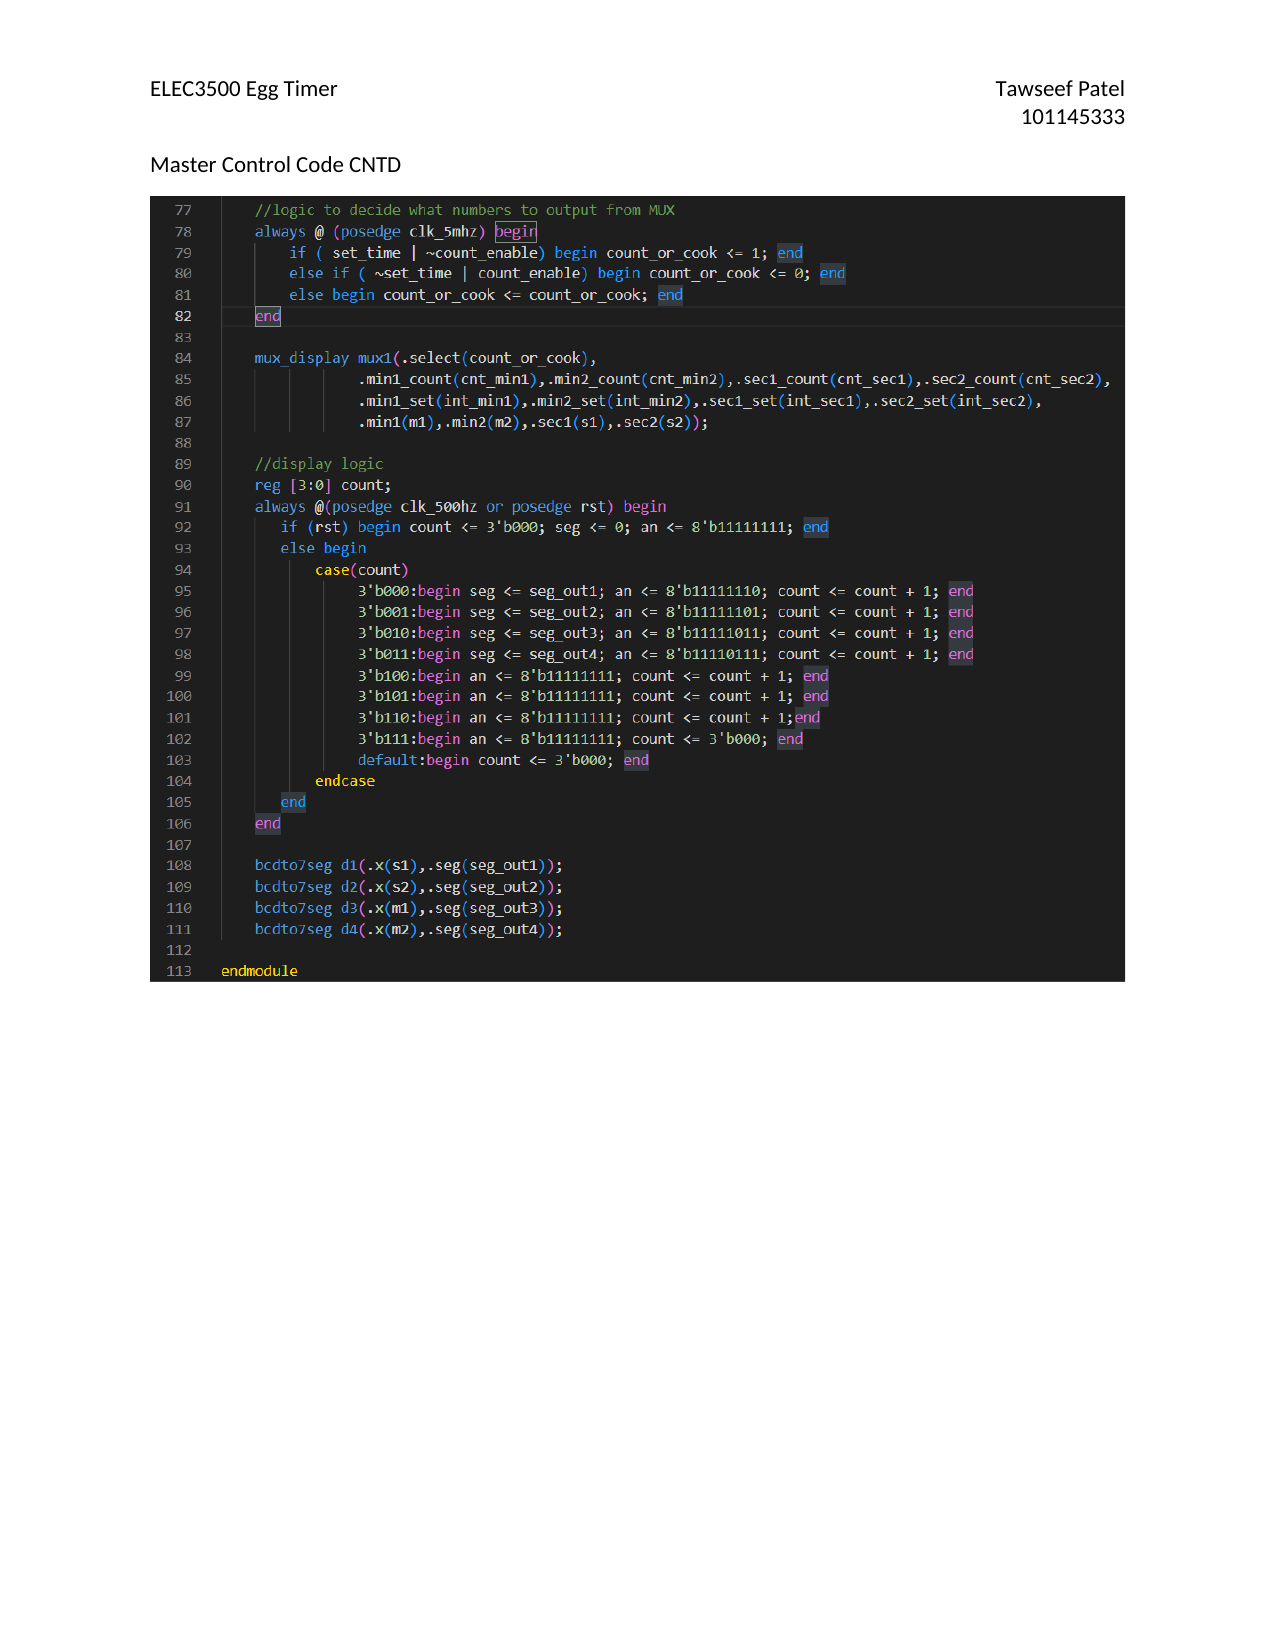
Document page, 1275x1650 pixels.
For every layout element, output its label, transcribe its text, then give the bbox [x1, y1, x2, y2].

text Master Control Code CNTD [150, 150, 1125, 178]
picture [150, 196, 1125, 982]
